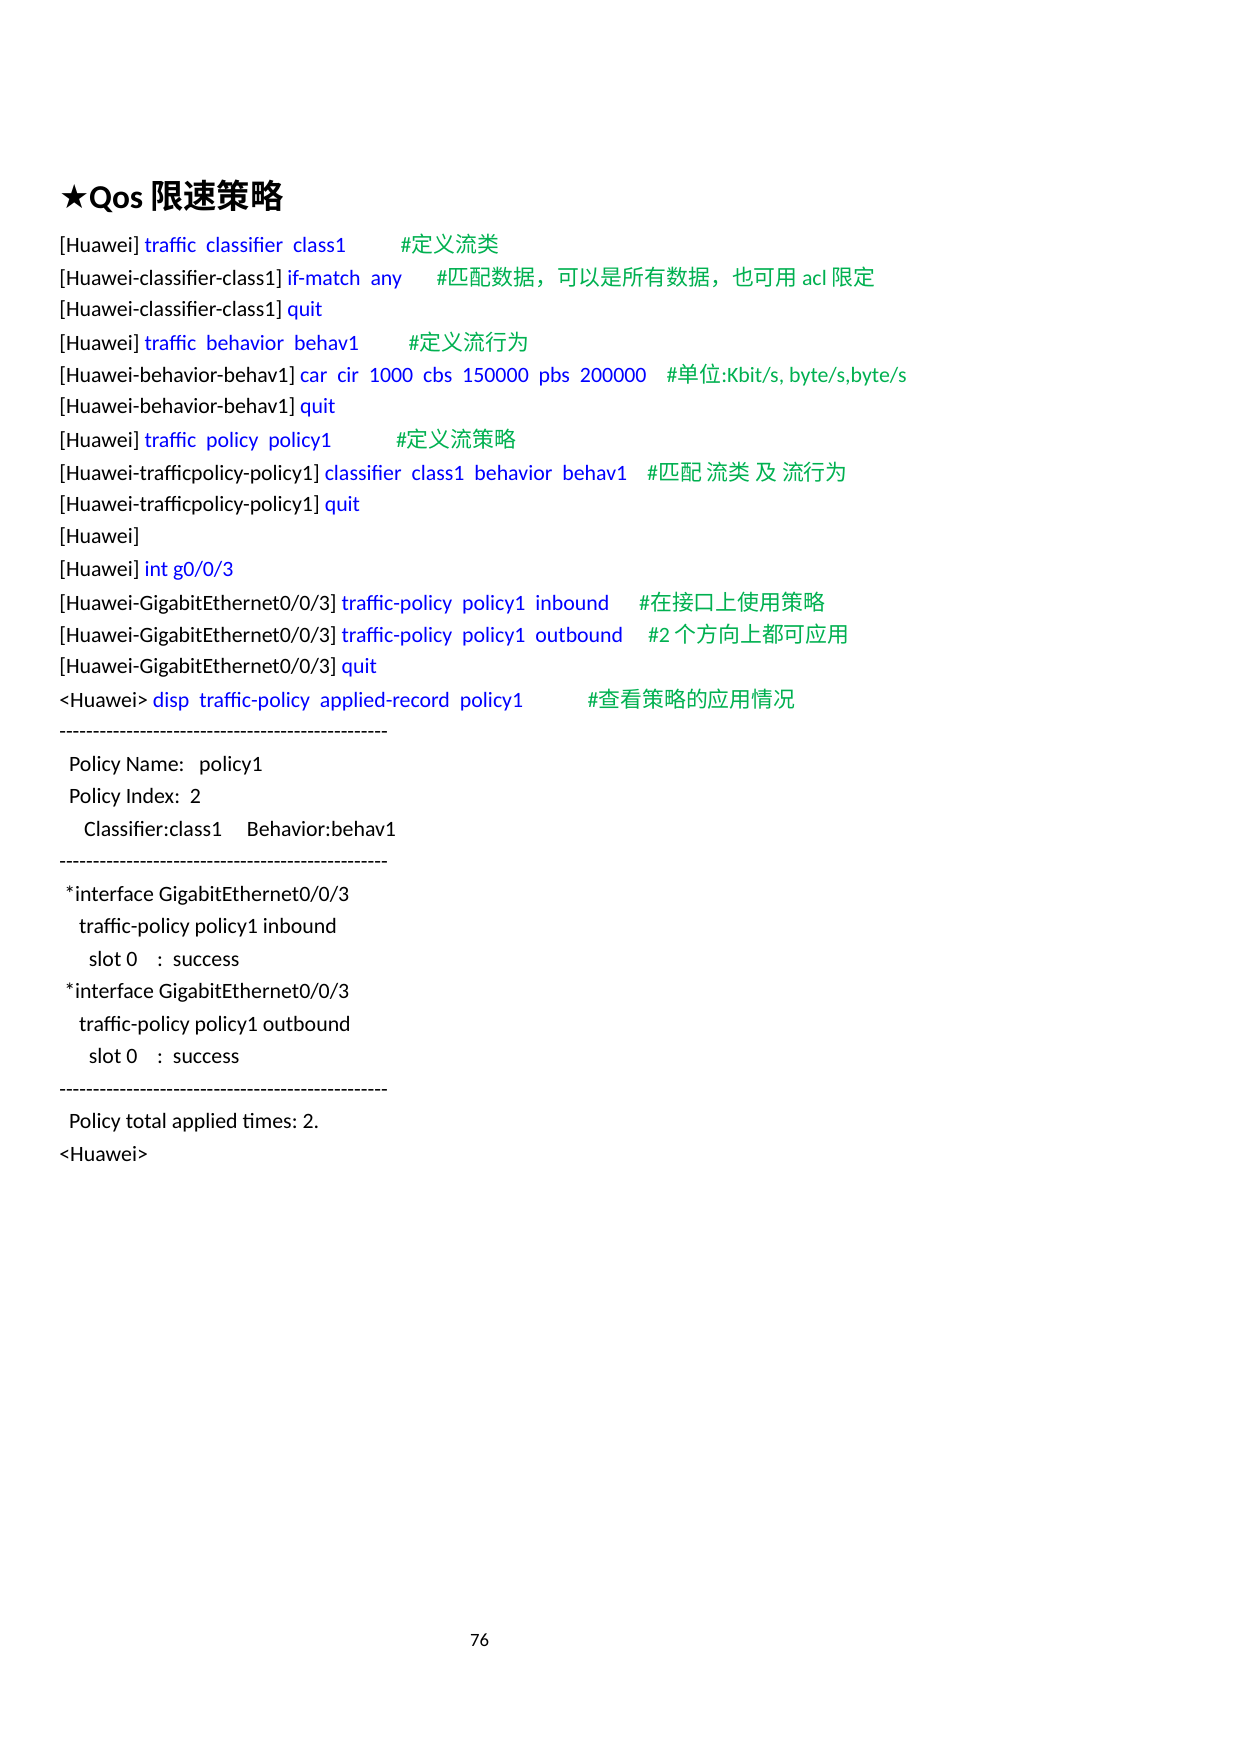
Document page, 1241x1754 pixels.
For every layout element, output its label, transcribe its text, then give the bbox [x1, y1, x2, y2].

text [Huawei] int g0/0/3 [59, 552, 1181, 584]
text [Huawei-classifier-class1] if-match any #匹配数据，可以是所有数据，也可用acl限定 [59, 259, 1181, 292]
text Policy Name: policy1 [59, 747, 1181, 779]
text [Huawei] traffic policy policy1 #定义流策略 [59, 422, 1181, 454]
text ------------------------------------------------- [59, 1072, 1181, 1104]
text [Huawei-GigabitEthernet0/0/3] traffic-policy policy1 outbound #2个方向上都可应用 [59, 617, 1181, 649]
text Policy total applied times: 2. [59, 1104, 1181, 1137]
text [Huawei-trafficpolicy-policy1] quit [59, 487, 1181, 519]
text slot 0 : success [59, 942, 1181, 974]
text Classifier:class1 Behavior:behav1 [59, 812, 1181, 844]
text *interface GigabitEthernet0/0/3 [59, 974, 1181, 1007]
text [Huawei-GigabitEthernet0/0/3] quit [59, 649, 1181, 682]
text ★Qos限速策略 [59, 162, 1181, 227]
text traffic-policy policy1 outbound [59, 1007, 1181, 1039]
text [Huawei-behavior-behav1] car cir 1000 cbs 150000 pbs 200000 #单位:Kbit/s, byte/s,byte/s [59, 357, 1181, 389]
text [Huawei] [59, 519, 1181, 552]
text [Huawei-classifier-class1] quit [59, 292, 1181, 324]
text [Huawei-GigabitEthernet0/0/3] traffic-policy policy1 inbound #在接口上使用策略 [59, 584, 1181, 617]
text <Huawei> disp traffic-policy applied-record policy1 #查看策略的应用情况 [59, 682, 1181, 714]
text <Huawei> [59, 1137, 1181, 1169]
text slot 0 : success [59, 1039, 1181, 1072]
text *interface GigabitEthernet0/0/3 [59, 877, 1181, 909]
text Policy Index: 2 [59, 779, 1181, 812]
text [Huawei] traffic classifier class1 #定义流类 [59, 227, 1181, 259]
text ------------------------------------------------- [59, 714, 1181, 747]
text [Huawei] traffic behavior behav1 #定义流行为 [59, 324, 1181, 357]
text traffic-policy policy1 inbound [59, 909, 1181, 942]
text [Huawei-behavior-behav1] quit [59, 389, 1181, 422]
text [Huawei-trafficpolicy-policy1] classifier class1 behavior behav1 #匹配 流类 及 流行为 [59, 454, 1181, 487]
text ------------------------------------------------- [59, 844, 1181, 877]
